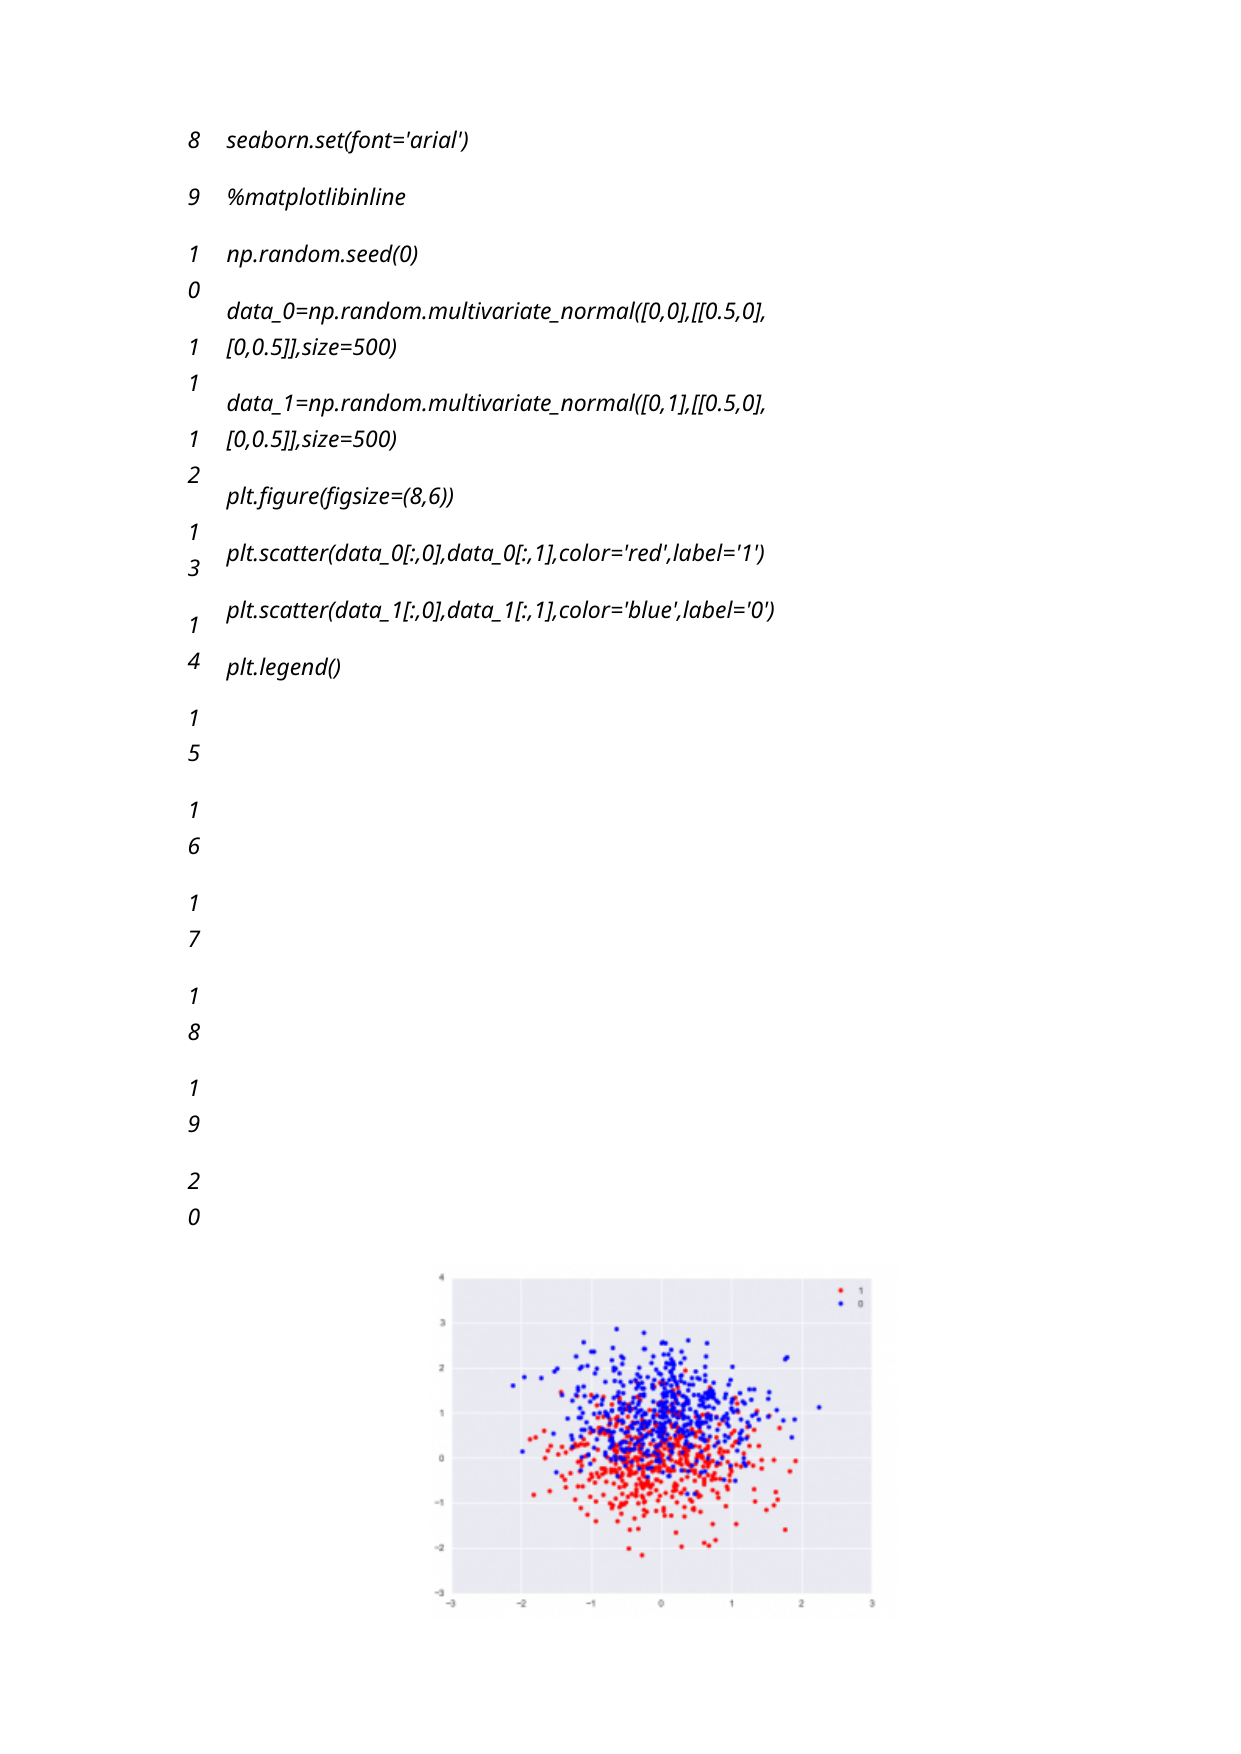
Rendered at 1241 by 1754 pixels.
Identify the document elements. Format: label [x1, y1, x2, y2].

table_header [216, 118, 915, 1263]
picture [430, 1263, 899, 1620]
table_header [177, 118, 216, 1263]
